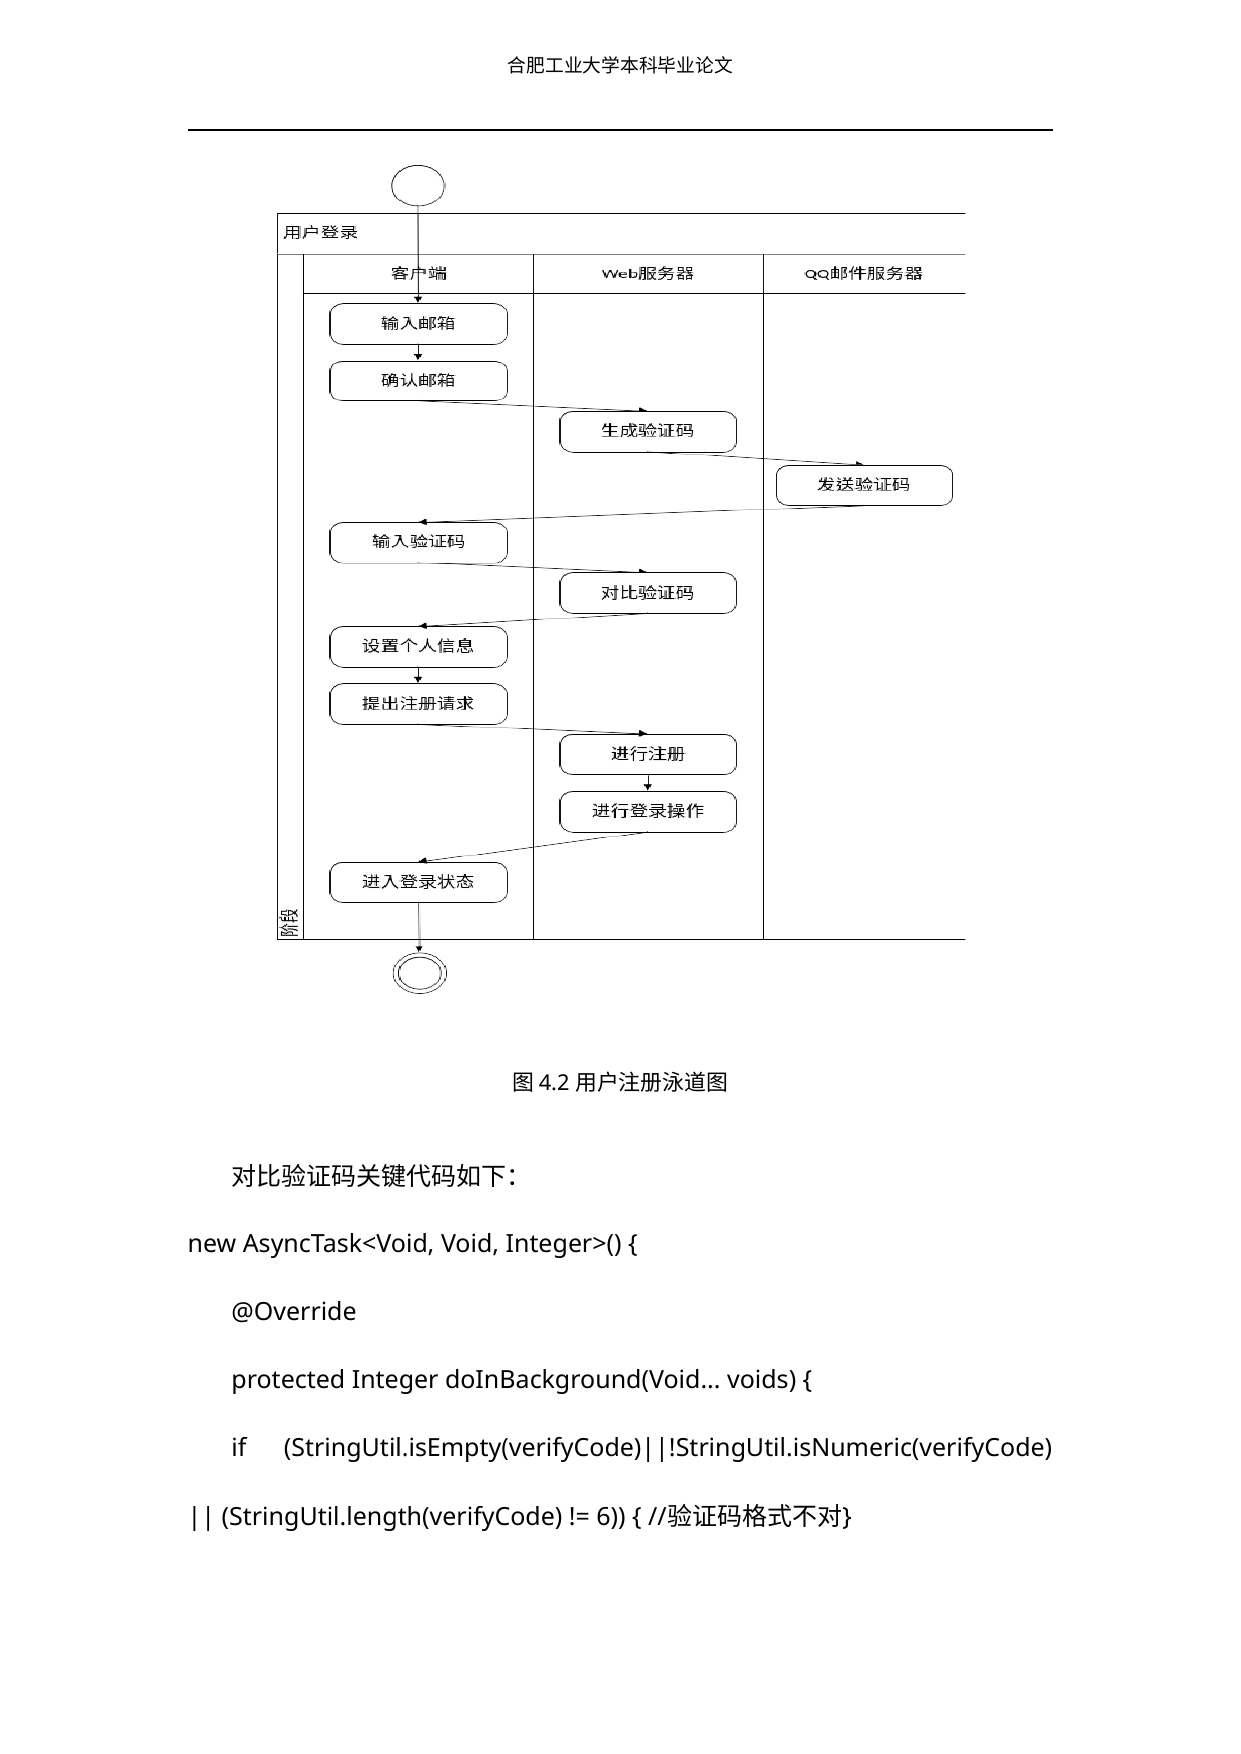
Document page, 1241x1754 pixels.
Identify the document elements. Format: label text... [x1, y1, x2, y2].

text if (StringUtil.isEmpty(verifyCode)||!StringUtil.isNumeric(verifyCode) || (StringUtil.length(verifyCode) != 6)) { //验证码格式不对} [187, 1412, 1053, 1548]
text 图4.2 用户注册泳道图 [187, 1064, 1053, 1098]
text new AsyncTask<Void, Void, Integer>() { [187, 1209, 1053, 1277]
text protected Integer doInBackground(Void... voids) { [187, 1344, 1053, 1412]
text 对比验证码关键代码如下： [187, 1141, 1053, 1209]
text @Override [187, 1277, 1053, 1344]
